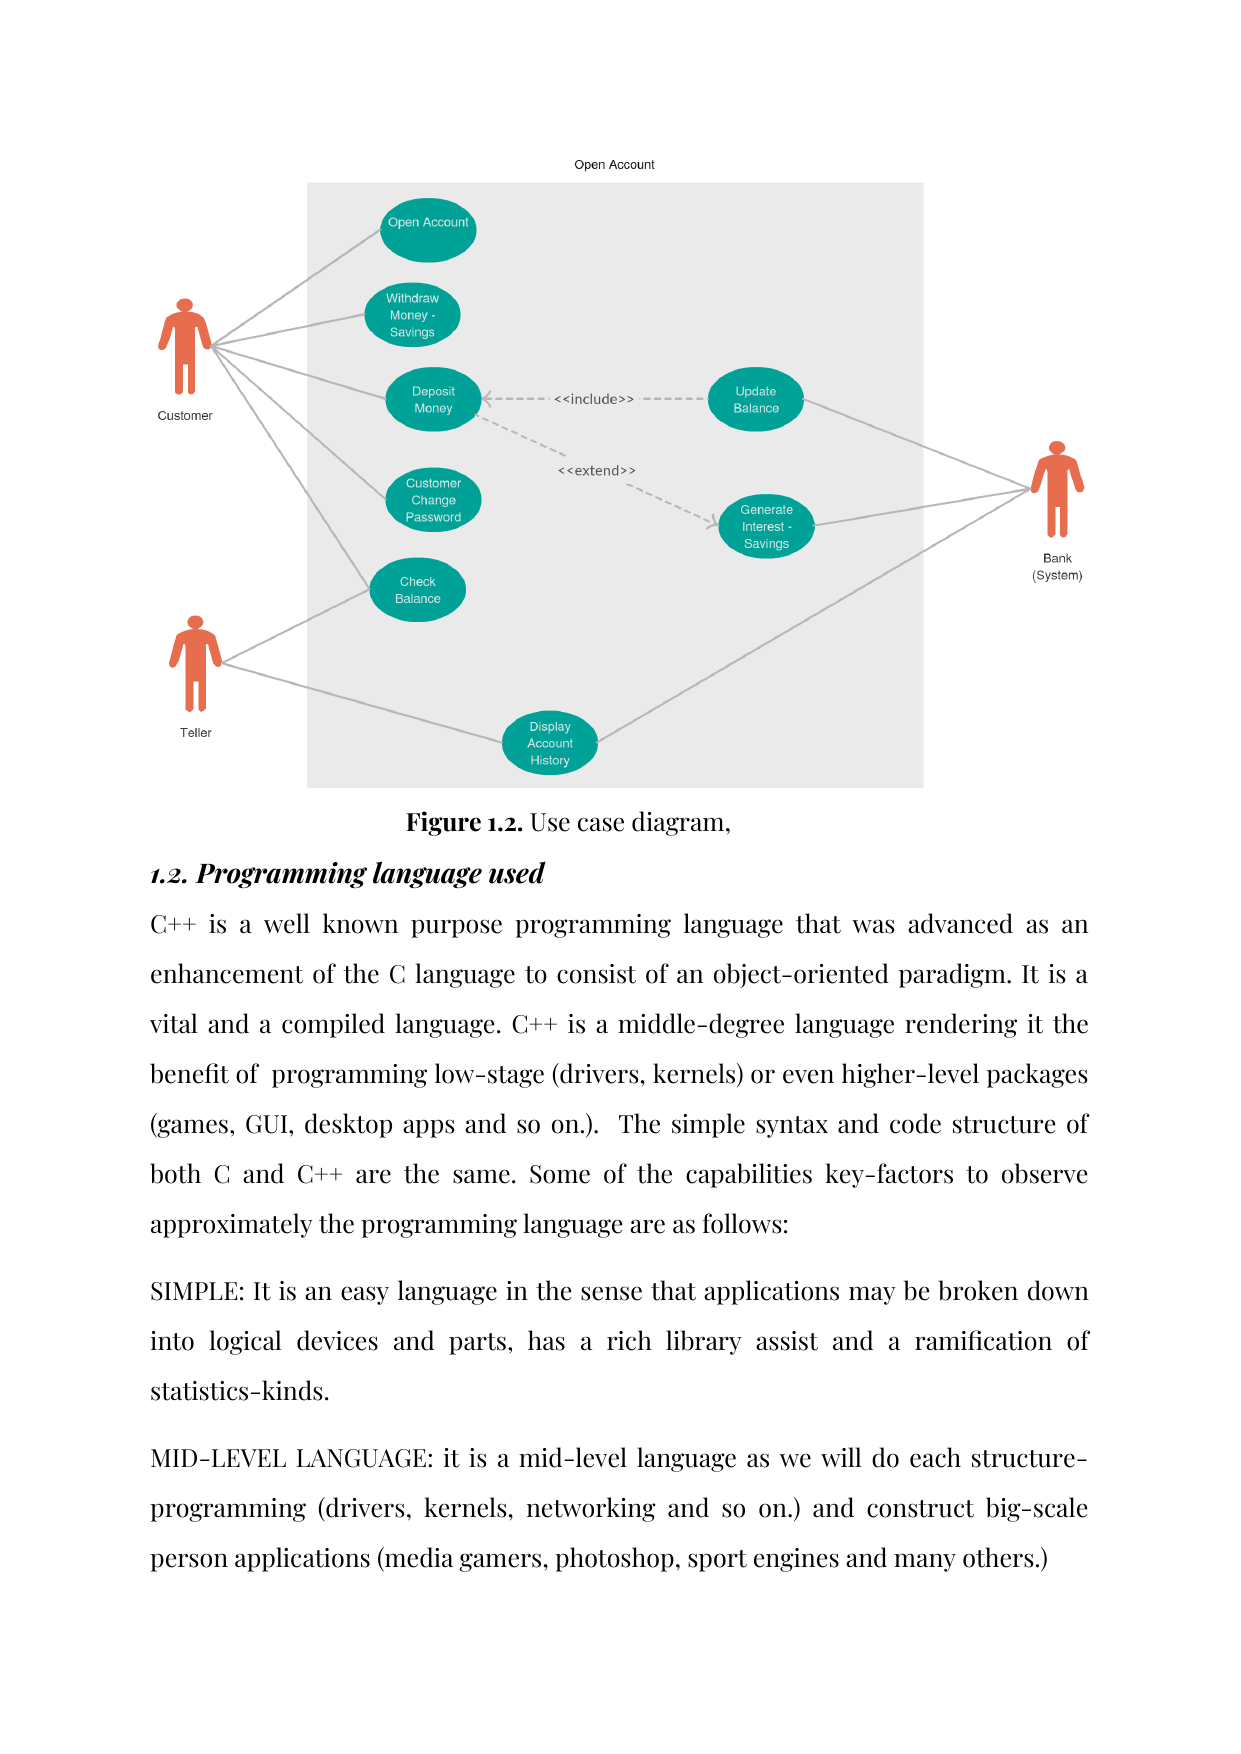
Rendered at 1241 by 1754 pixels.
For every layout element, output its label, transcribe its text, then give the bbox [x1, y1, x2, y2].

text SIMPLE: It is an easy language in the sense that applications may be broken down into logical devices and parts, has a rich library assist and a ramification of statistics-kinds. [150, 1273, 1090, 1407]
text Figure 1.2. Use case diagram, [150, 804, 1090, 837]
text 1.2. Programming language used [150, 854, 1090, 890]
text MID-LEVEL LANGUAGE: it is a mid-level language as we will do each structure-programming (drivers, kernels, networking and so on.) and construct big-scale person applications (media gamers, photoshop, sport engines and many others.) [150, 1440, 1090, 1573]
picture [150, 150, 1091, 788]
text C++ is a well known purpose programming language that was advanced as an enhancement of the C language to consist of an object-oriented paradigm. It is a vital and a compiled language. C++ is a middle-degree language rendering it the benefit of programming low-stage (drivers, kernels) or even higher-level packages (games, GUI, desktop apps and so on.). The simple syntax and code structure of both C and C++ are the same. Some of the capabilities key-factors to observe approximately the programming language are as follows: [150, 907, 1090, 1240]
